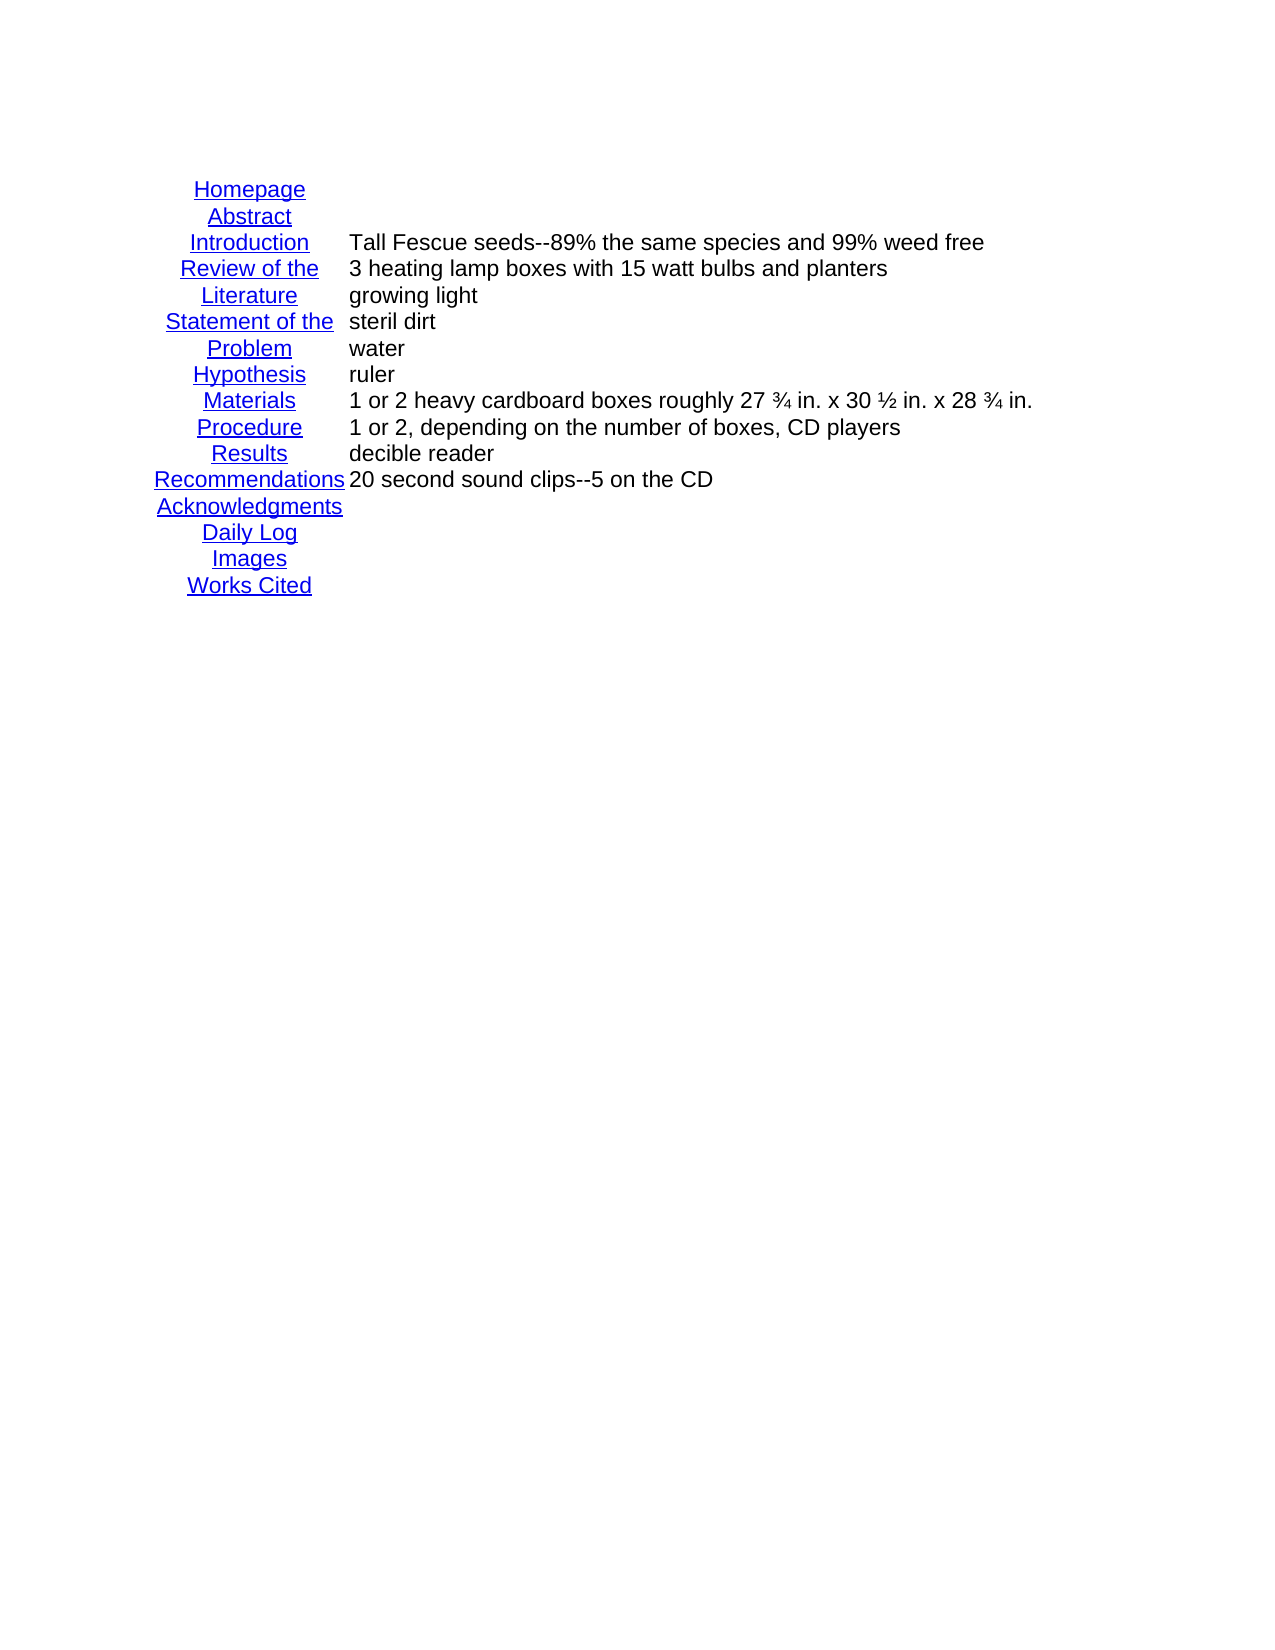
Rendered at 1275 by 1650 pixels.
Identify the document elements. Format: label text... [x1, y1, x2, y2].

table_header Homepage Abstract Introduction Review of the Literature Statement of the Problem Hypothesis Materials Procedure Results Recommendations Acknowledgments Daily Log Images Works Cited [150, 176, 349, 624]
table_header Tall Fescue seeds--89% the same species and 99% weed free 3 heating lamp boxes with 15 watt bulbs and planters growing light steril dirt water ruler 1 or 2 heavy cardboard boxes roughly 27 ¾ in. x 30 ½ in. x 28 ¾ in. 1 or 2, depending on the number of boxes, CD players decible reader 20 second sound clips--5 on the CD [349, 176, 1125, 624]
